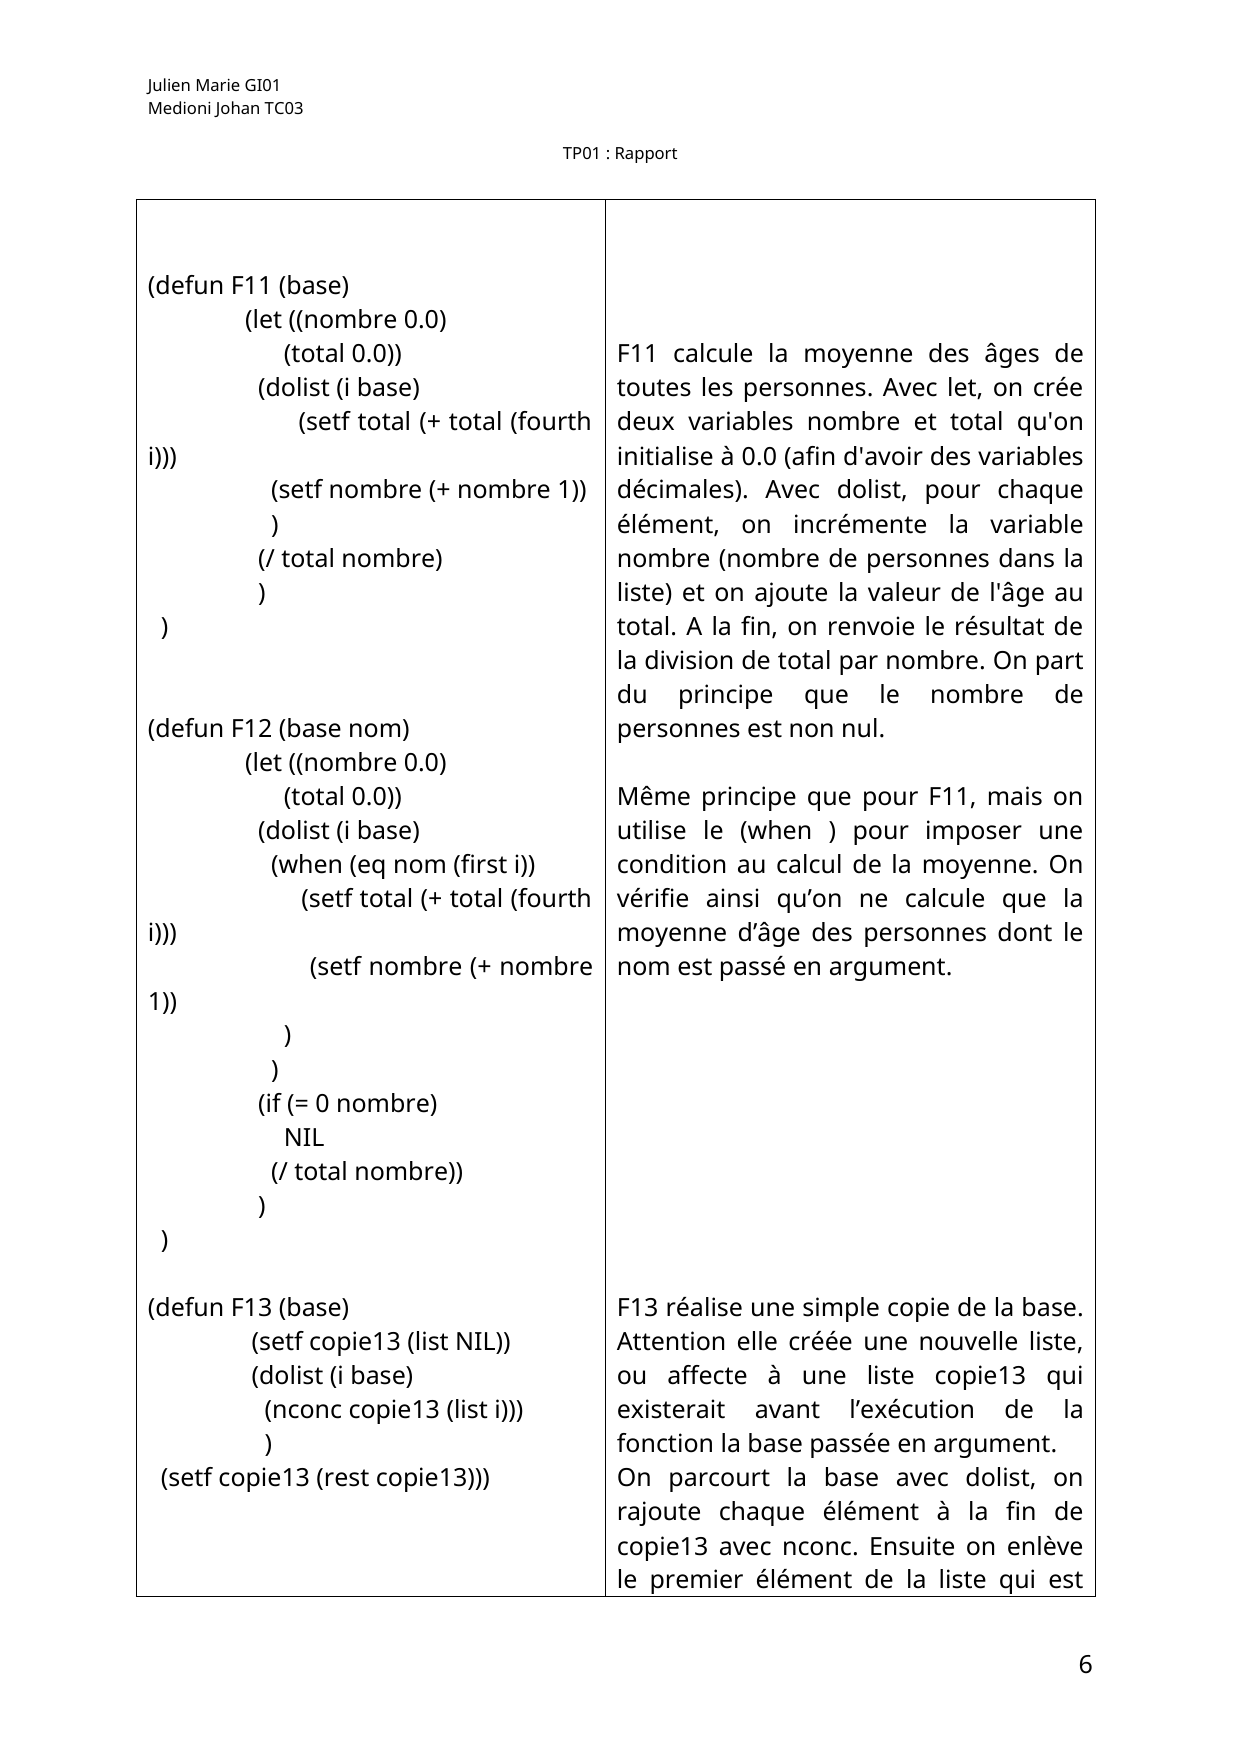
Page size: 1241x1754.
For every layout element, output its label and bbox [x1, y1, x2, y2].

table_header [137, 200, 605, 1596]
table_header [606, 200, 1095, 1596]
